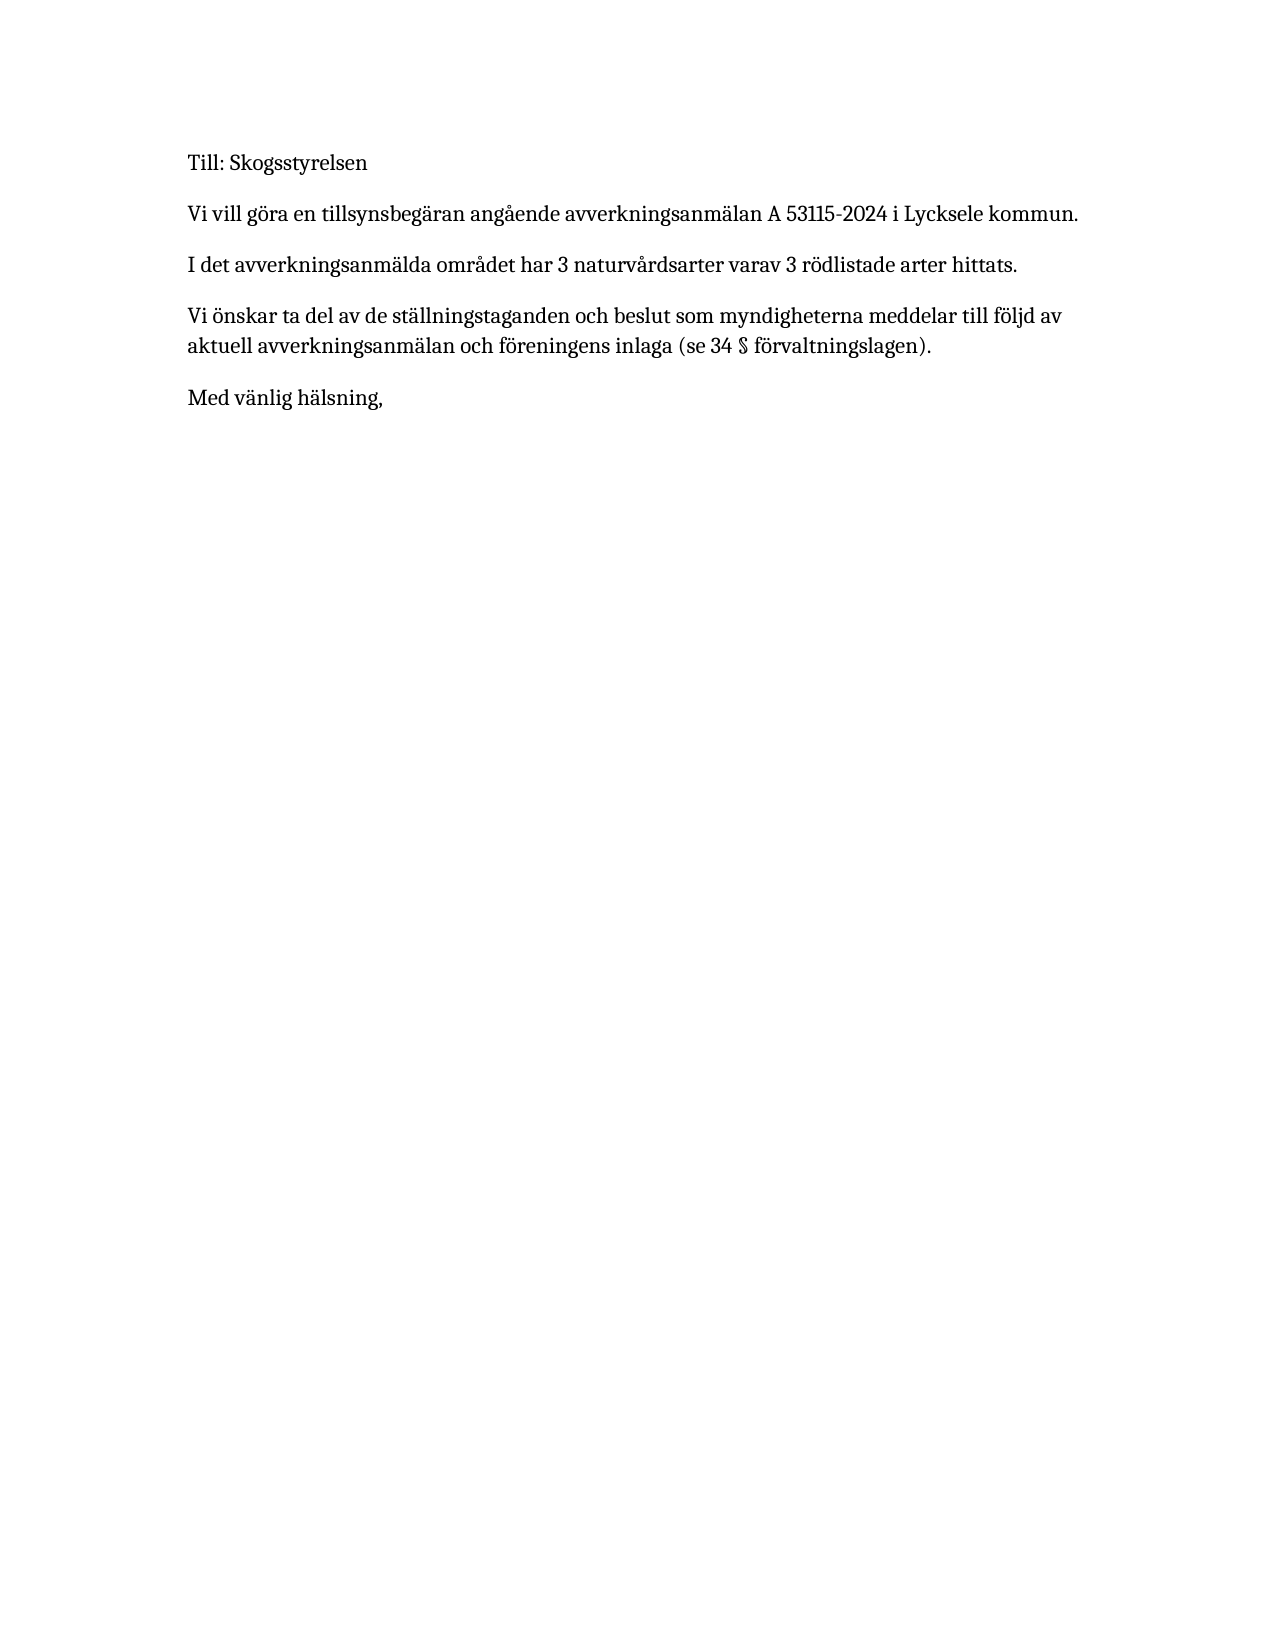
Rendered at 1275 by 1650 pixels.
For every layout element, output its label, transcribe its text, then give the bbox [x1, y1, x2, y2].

text Vi önskar ta del av de ställningstaganden och beslut som myndigheterna meddelar till följd av aktuell avverkningsanmälan och föreningens inlaga (se 34 § förvaltningslagen). [187, 303, 1087, 360]
text I det avverkningsanmälda området har 3 naturvårdsarter varav 3 rödlistade arter hittats. [187, 252, 1087, 278]
text Vi vill göra en tillsynsbegäran angående avverkningsanmälan A 53115-2024 i Lycksele kommun. [187, 201, 1087, 227]
text Till: Skogsstyrelsen [187, 150, 1087, 176]
text Med vänlig hälsning, [187, 384, 1087, 441]
